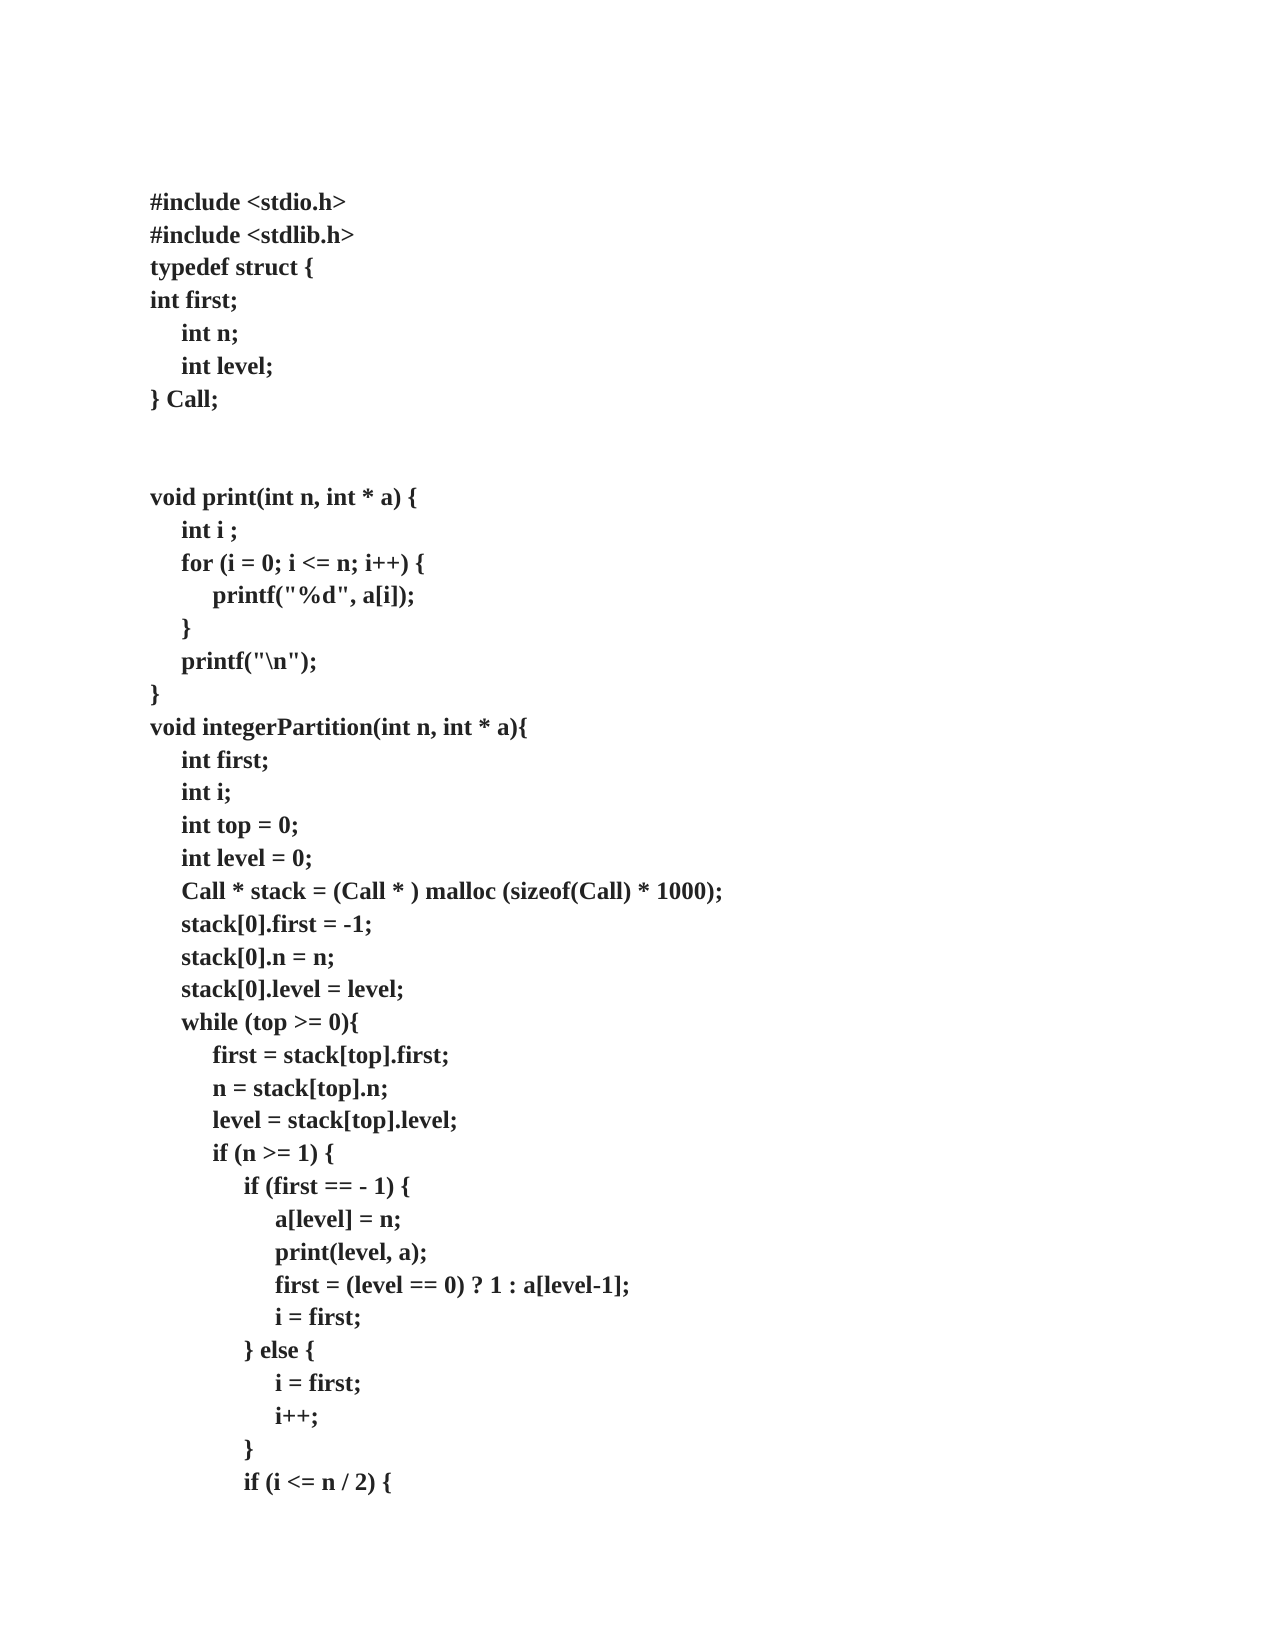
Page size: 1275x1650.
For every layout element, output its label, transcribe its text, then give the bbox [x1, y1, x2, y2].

text } [150, 609, 1125, 642]
text } Call; [150, 380, 1125, 412]
text a[level] = n; [150, 1200, 1125, 1233]
text while (top >= 0){ [150, 1003, 1125, 1036]
text void integerPartition(int n, int * a){ [150, 708, 1125, 741]
text if (first == - 1) { [150, 1167, 1125, 1200]
text int level; [150, 347, 1125, 380]
text stack[0].level = level; [150, 970, 1125, 1003]
text void print(int n, int * a) { [150, 478, 1125, 511]
text i = first; [150, 1298, 1125, 1331]
text level = stack[top].level; [150, 1102, 1125, 1134]
text #include <stdio.h> [150, 183, 1125, 216]
text stack[0].n = n; [150, 937, 1125, 970]
text for (i = 0; i <= n; i++) { [150, 544, 1125, 577]
text print(level, a); [150, 1233, 1125, 1266]
text int i ; [150, 511, 1125, 544]
text int i; [150, 773, 1125, 806]
text first = (level == 0) ? 1 : a[level-1]; [150, 1266, 1125, 1298]
text int top = 0; [150, 806, 1125, 839]
text printf("\n"); [150, 642, 1125, 675]
text } [150, 1430, 1125, 1462]
text Call * stack = (Call * ) malloc (sizeof(Call) * 1000); [150, 872, 1125, 905]
text if (n >= 1) { [150, 1134, 1125, 1167]
text int level = 0; [150, 839, 1125, 872]
text if (i <= n / 2) { [150, 1462, 1125, 1495]
text } else { [150, 1331, 1125, 1364]
text typedef struct { [150, 248, 1125, 281]
text } [150, 675, 1125, 708]
text printf("%d", a[i]); [150, 577, 1125, 609]
text first = stack[top].first; [150, 1036, 1125, 1069]
text #include <stdlib.h> [150, 216, 1125, 248]
text stack[0].first = -1; [150, 905, 1125, 937]
text i++; [150, 1397, 1125, 1430]
text int n; [150, 314, 1125, 347]
text n = stack[top].n; [150, 1069, 1125, 1102]
text i = first; [150, 1364, 1125, 1397]
text int first; [150, 281, 1125, 314]
text int first; [150, 741, 1125, 773]
